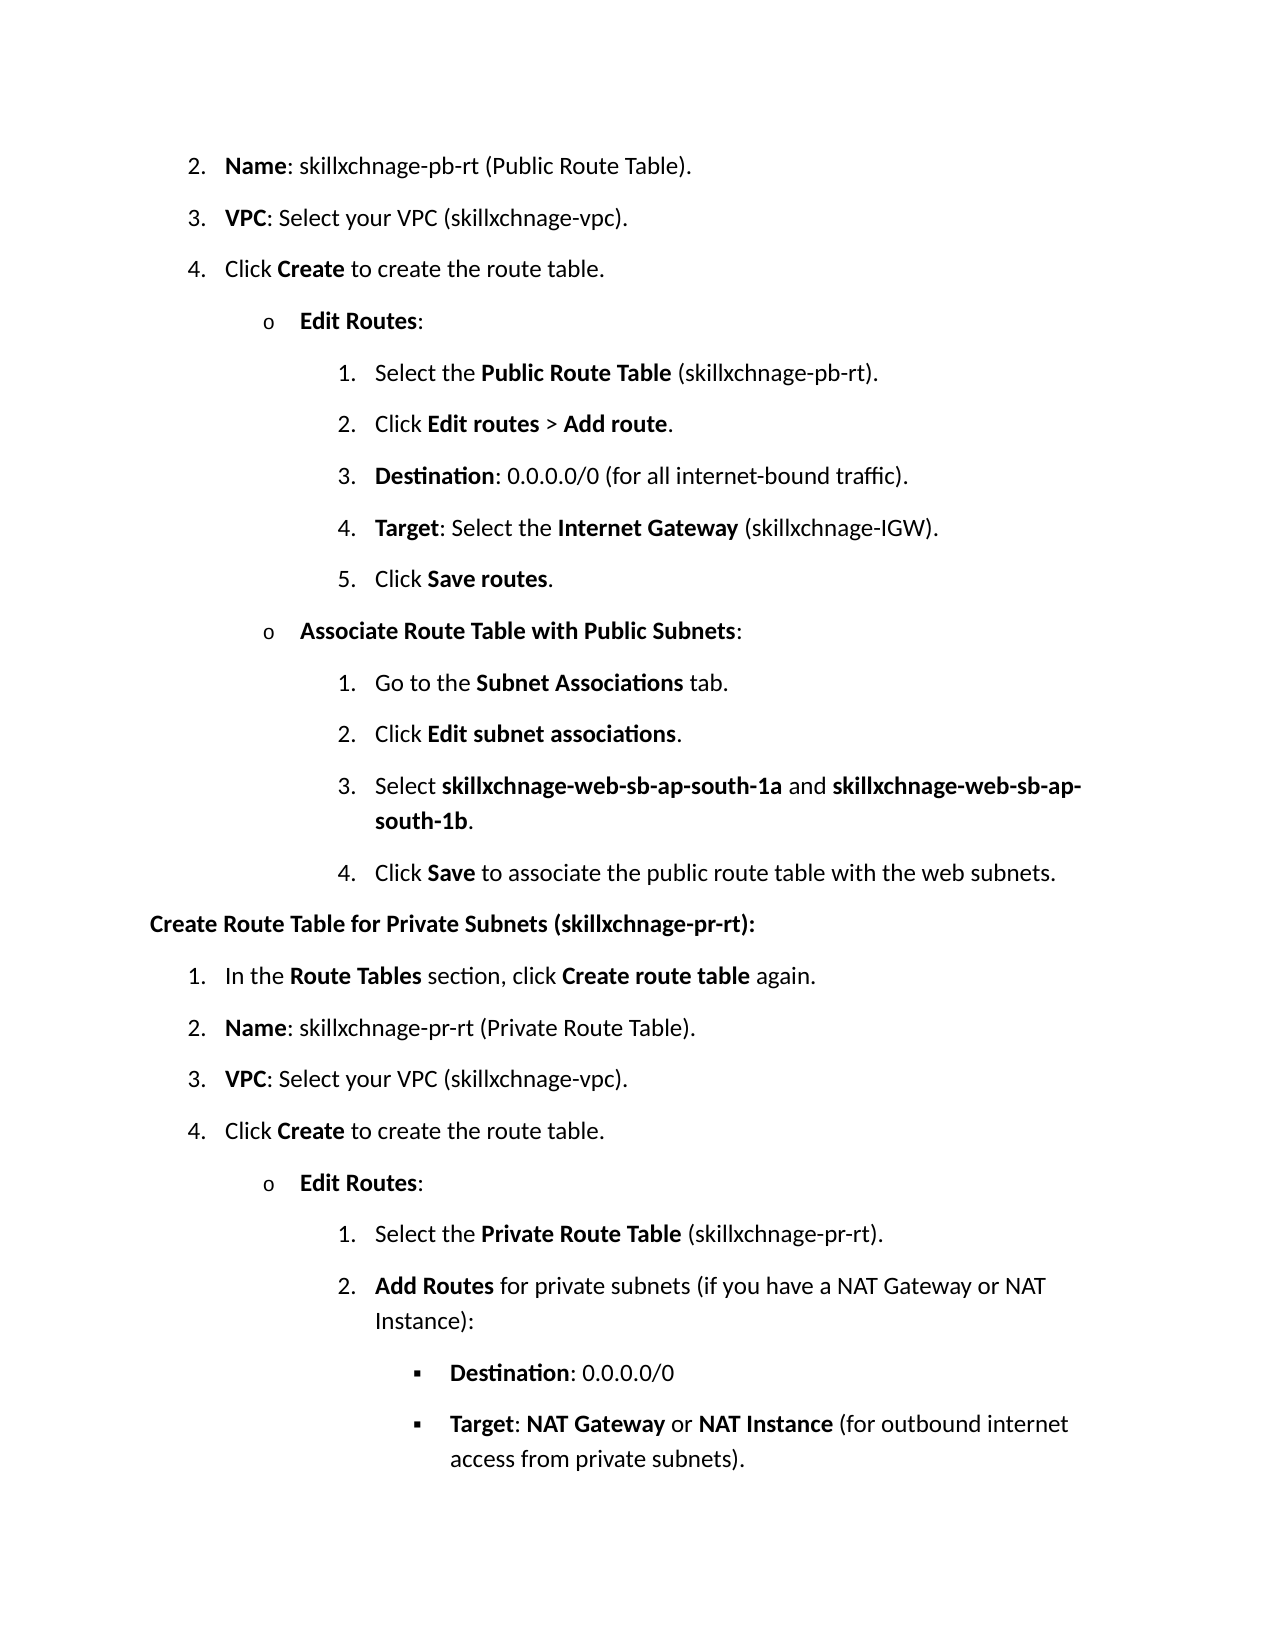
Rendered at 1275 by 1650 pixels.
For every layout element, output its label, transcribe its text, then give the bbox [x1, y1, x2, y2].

list Click Save routes. [337, 563, 1125, 594]
list Add Routes for private subnets (if you have a NAT Gateway or NAT Instance): [337, 1270, 1125, 1336]
text Create Route Table for Private Subnets (skillxchnage-pr-rt): [150, 908, 1125, 939]
list Click Edit routes > Add route. [337, 408, 1125, 439]
list Destination: 0.0.0.0/0 (for all internet-bound traffic). [337, 460, 1125, 491]
list Click Save to associate the public route table with the web subnets. [337, 857, 1125, 887]
list VPC: Select your VPC (skillxchnage-vpc). [187, 1063, 1125, 1094]
list Select the Private Route Table (skillxchnage-pr-rt). [337, 1218, 1125, 1249]
list Click Create to create the route table. [187, 253, 1125, 284]
list In the Route Tables section, click Create route table again. [187, 960, 1125, 991]
list Target: NAT Gateway or NAT Instance (for outbound internet access from private subnets). [412, 1408, 1125, 1474]
list Name: skillxchnage-pb-rt (Public Route Table). [187, 150, 1125, 181]
list Associate Route Table with Public Subnets: [262, 615, 1125, 646]
list Edit Routes: [262, 1167, 1125, 1197]
list Go to the Subnet Associations tab. [337, 667, 1125, 697]
list VPC: Select your VPC (skillxchnage-vpc). [187, 202, 1125, 232]
list Destination: 0.0.0.0/0 [412, 1357, 1125, 1387]
list Target: Select the Internet Gateway (skillxchnage-IGW). [337, 512, 1125, 542]
list Select the Public Route Table (skillxchnage-pb-rt). [337, 357, 1125, 387]
list Name: skillxchnage-pr-rt (Private Route Table). [187, 1012, 1125, 1042]
list Edit Routes: [262, 305, 1125, 336]
list Click Edit subnet associations. [337, 718, 1125, 749]
list Select skillxchnage-web-sb-ap-south-1a and skillxchnage-web-sb-ap-south-1b. [337, 770, 1125, 836]
list Click Create to create the route table. [187, 1115, 1125, 1146]
